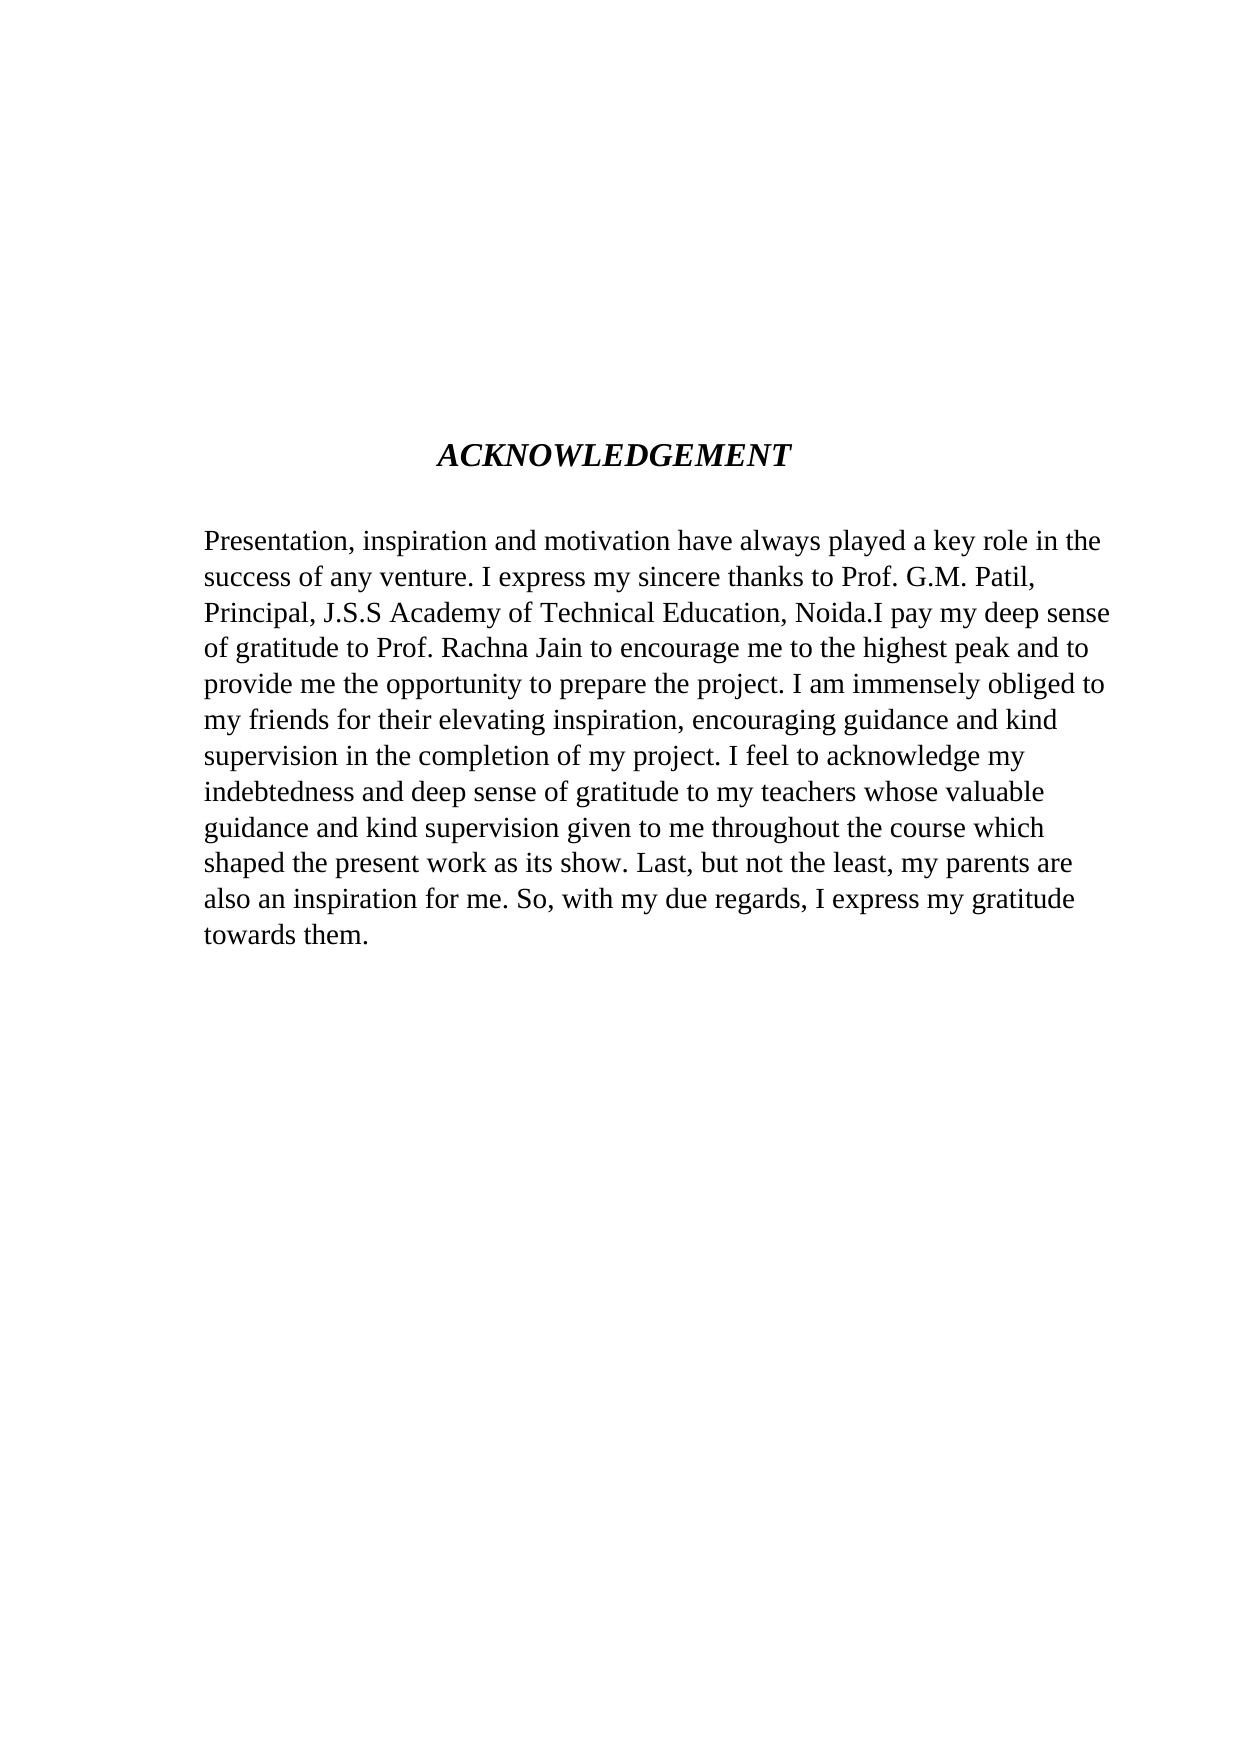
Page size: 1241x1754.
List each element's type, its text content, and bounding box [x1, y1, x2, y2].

text ACKNOWLEDGEMENT [150, 435, 1153, 473]
text Presentation, inspiration and motivation have always played a key role in the success of any venture. I express my sincere thanks to Prof. G.M. Patil, Principal, J.S.S Academy of Technical Education, Noida.I pay my deep sense of gratitude to Prof. Rachna Jain to encourage me to the highest peak and to provide me the opportunity to prepare the project. I am immensely obliged to my friends for their elevating inspiration, encouraging guidance and kind supervision in the completion of my project. I feel to acknowledge my indebtedness and deep sense of gratitude to my teachers whose valuable guidance and kind supervision given to me throughout the course which shaped the present work as its show. Last, but not the least, my parents are also an inspiration for me. So, with my due regards, I express my gratitude towards them. [204, 523, 1123, 951]
